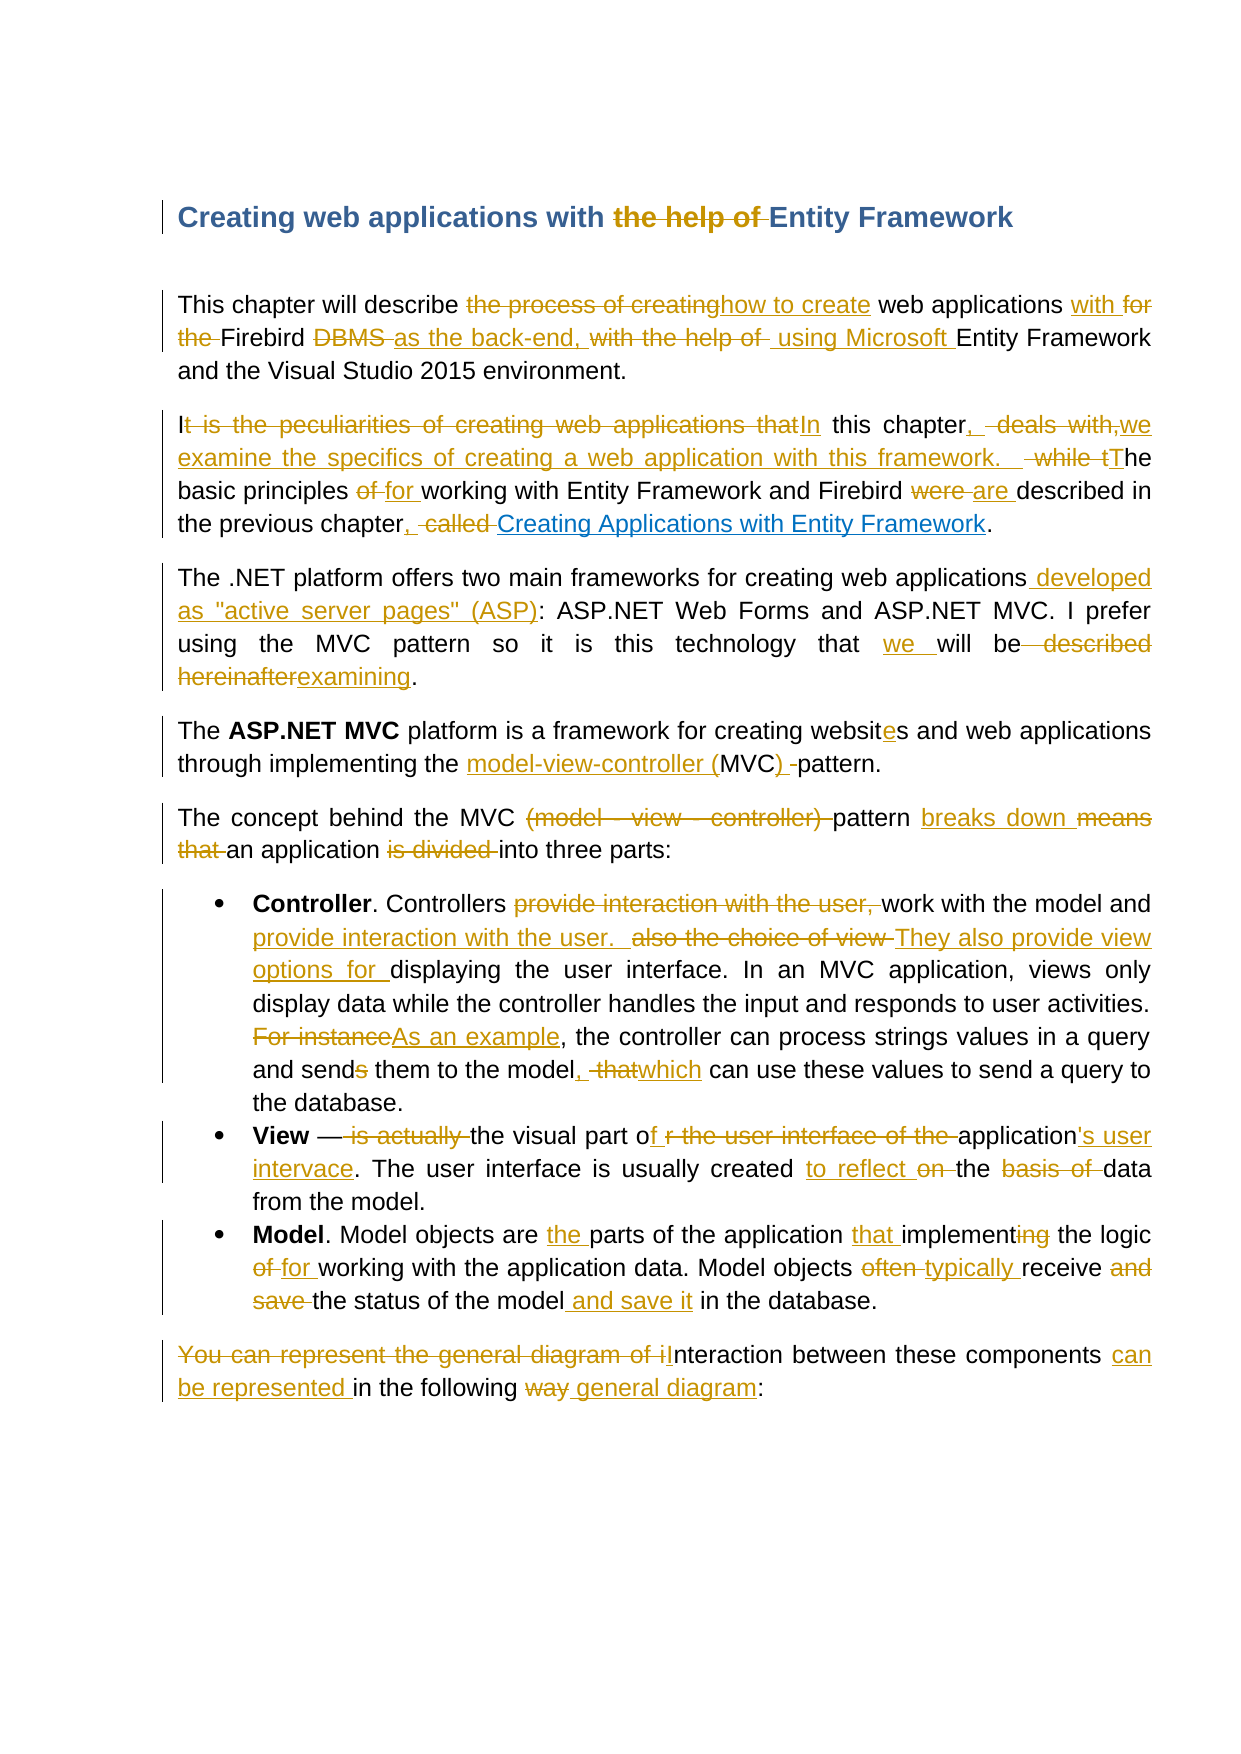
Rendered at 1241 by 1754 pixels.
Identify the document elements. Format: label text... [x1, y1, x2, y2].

text The concept behind the MVC pattern an application into three parts: [177, 802, 1152, 864]
text I this chapterhe basic principles working with Entity Framework and Firebird described in the previous chapterCreating Applications with Entity Framework. [177, 410, 1152, 538]
subtitle Creating web applications with Entity Framework [177, 200, 1152, 234]
text The .NET platform offers two main frameworks for creating web applications: ASP.NET Web Forms and ASP.NET MVC. I prefer using the MVC pattern so it is this technology that will be. [177, 563, 1152, 691]
list View —the visual part oapplication. The user interface is usually created the data from the model. [215, 1121, 1152, 1216]
text This chapter will describe web applications Firebird Entity Framework and the Visual Studio 2015 environment. [177, 290, 1152, 385]
text The ASP.NET MVC platform is a framework for creating websits and web applications through implementing the MVCpattern. [177, 716, 1152, 777]
text nteraction between these components in the following : [177, 1340, 1152, 1402]
list Controller. Controllers work with the model and displaying the user interface. In an MVC application, views only display data while the controller handles the input and responds to user activities., the controller can process strings values in a query and send them to the model can use these values to send a query to the database. [215, 889, 1152, 1116]
list Model. Model objects are parts of the application implement the logic working with the application data. Model objects receive the status of the model in the database. [215, 1220, 1152, 1315]
